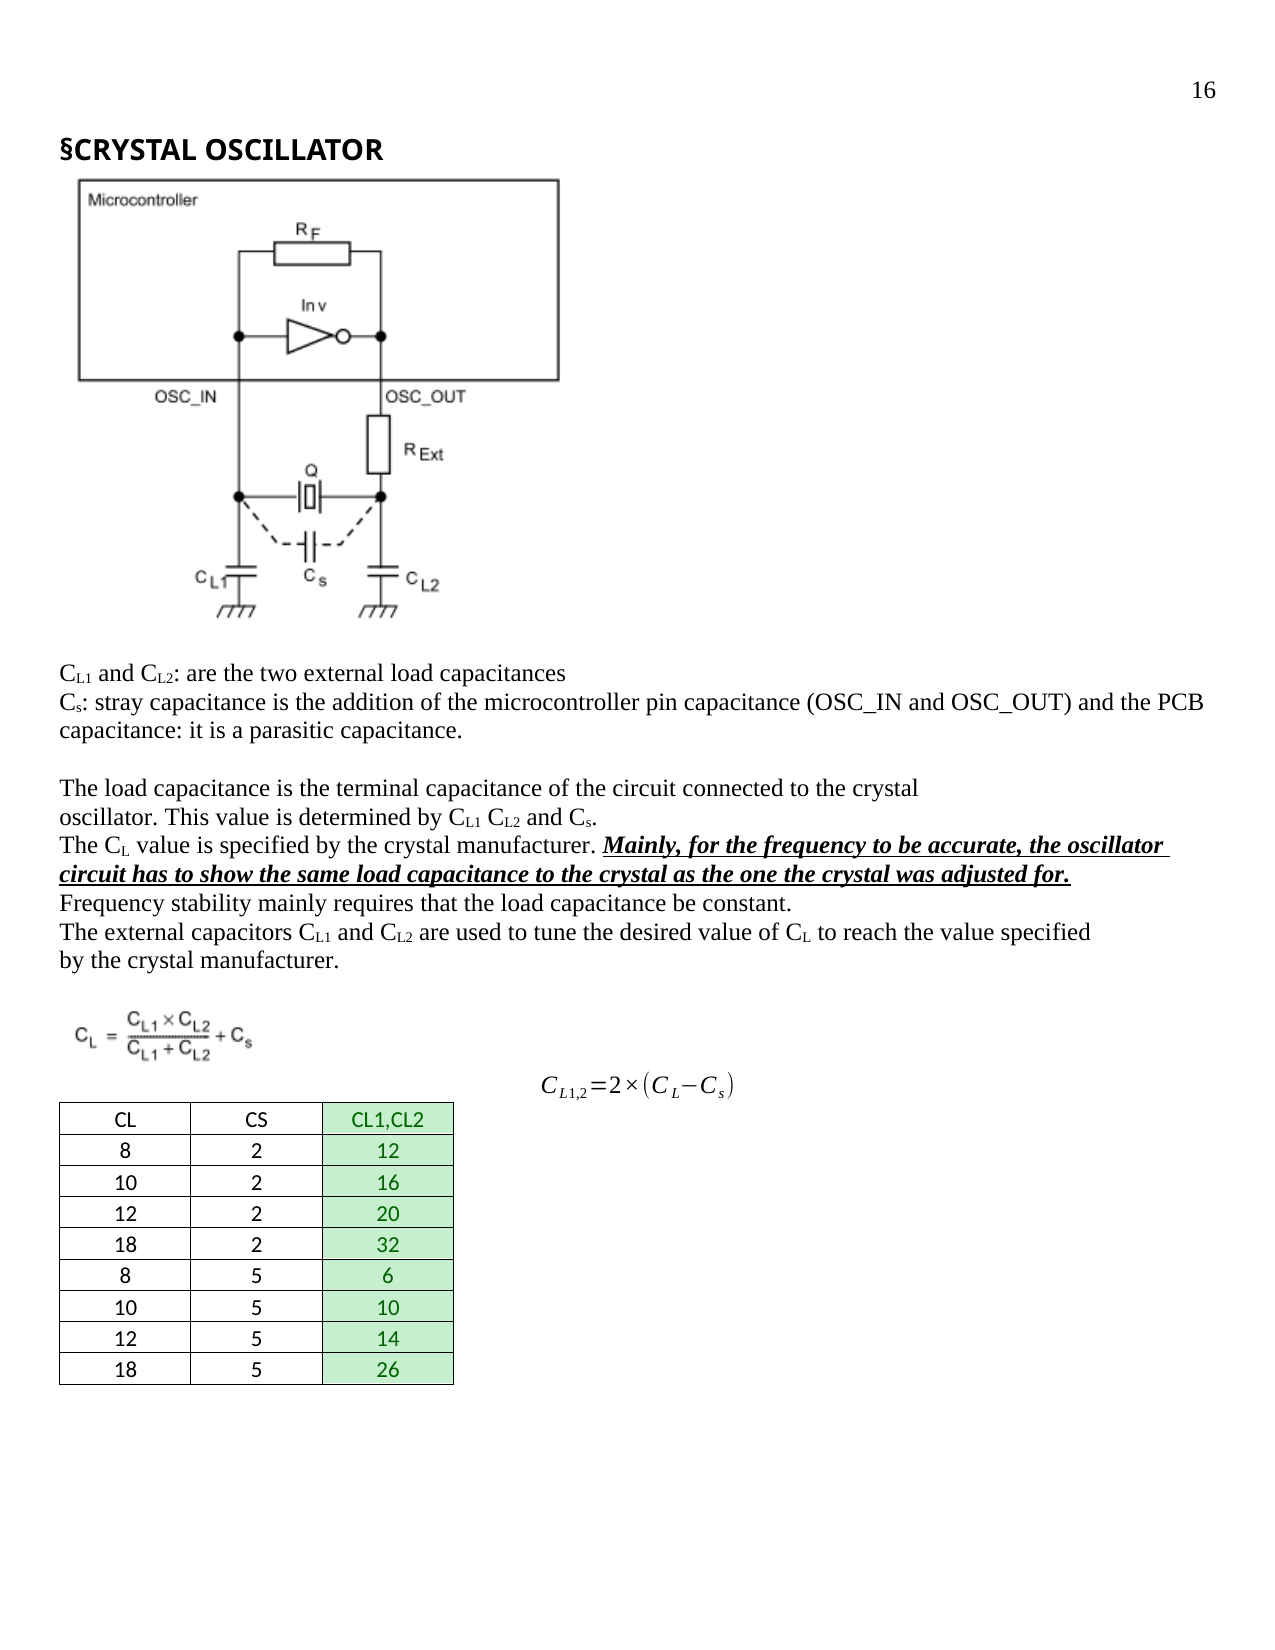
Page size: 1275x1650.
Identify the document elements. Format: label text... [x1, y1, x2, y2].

table_cell 8 [60, 1260, 190, 1290]
text The external capacitors CL1 and CL2 are used to tune the desired value of CL to reach the value specified [59, 917, 1216, 946]
text oscillator. This value is determined by CL1 CL2 and Cs. [59, 802, 1216, 831]
table_cell 14 [323, 1322, 453, 1352]
table_header CL [60, 1103, 190, 1133]
text CL1 and CL2: are the two external load capacitances [59, 658, 1216, 687]
table_cell 12 [60, 1197, 190, 1227]
table_cell 5 [191, 1291, 322, 1321]
text by the crystal manufacturer. [59, 946, 1216, 974]
picture [59, 1003, 263, 1071]
text The load capacitance is the terminal capacitance of the circuit connected to the crystal [59, 773, 1216, 802]
table_cell 10 [60, 1291, 190, 1321]
table_cell 32 [323, 1228, 453, 1258]
table_cell 18 [60, 1353, 190, 1383]
table_cell 2 [191, 1166, 322, 1196]
table_cell 26 [323, 1353, 453, 1383]
table_cell 5 [191, 1322, 322, 1352]
table_cell 2 [191, 1197, 322, 1227]
table_header CS [191, 1103, 322, 1133]
text The CL value is specified by the crystal manufacturer. Mainly, for the frequency to be accurate, the oscillator circuit has to show the same load capacitance to the crystal as the one the crystal was adjusted for. [59, 831, 1216, 888]
table_cell 10 [60, 1166, 190, 1196]
table_header CL1,CL2 [323, 1103, 453, 1133]
table_cell 16 [323, 1166, 453, 1196]
table_cell 5 [191, 1353, 322, 1383]
subtitle §CRYSTAL OSCILLATOR [59, 129, 1216, 168]
table_cell 20 [323, 1197, 453, 1227]
table_cell 12 [60, 1322, 190, 1352]
table_cell 10 [323, 1291, 453, 1321]
table_cell 2 [191, 1228, 322, 1258]
table_cell 18 [60, 1228, 190, 1258]
table_cell 6 [323, 1260, 453, 1290]
text Frequency stability mainly requires that the load capacitance be constant. [59, 888, 1216, 917]
table_cell 12 [323, 1135, 453, 1165]
table_cell 2 [191, 1135, 322, 1165]
table_cell 8 [60, 1135, 190, 1165]
picture [59, 174, 570, 630]
table_cell 5 [191, 1260, 322, 1290]
text Cs: stray capacitance is the addition of the microcontroller pin capacitance (OSC_IN and OSC_OUT) and the PCB capacitance: it is a parasitic capacitance. [59, 687, 1216, 744]
